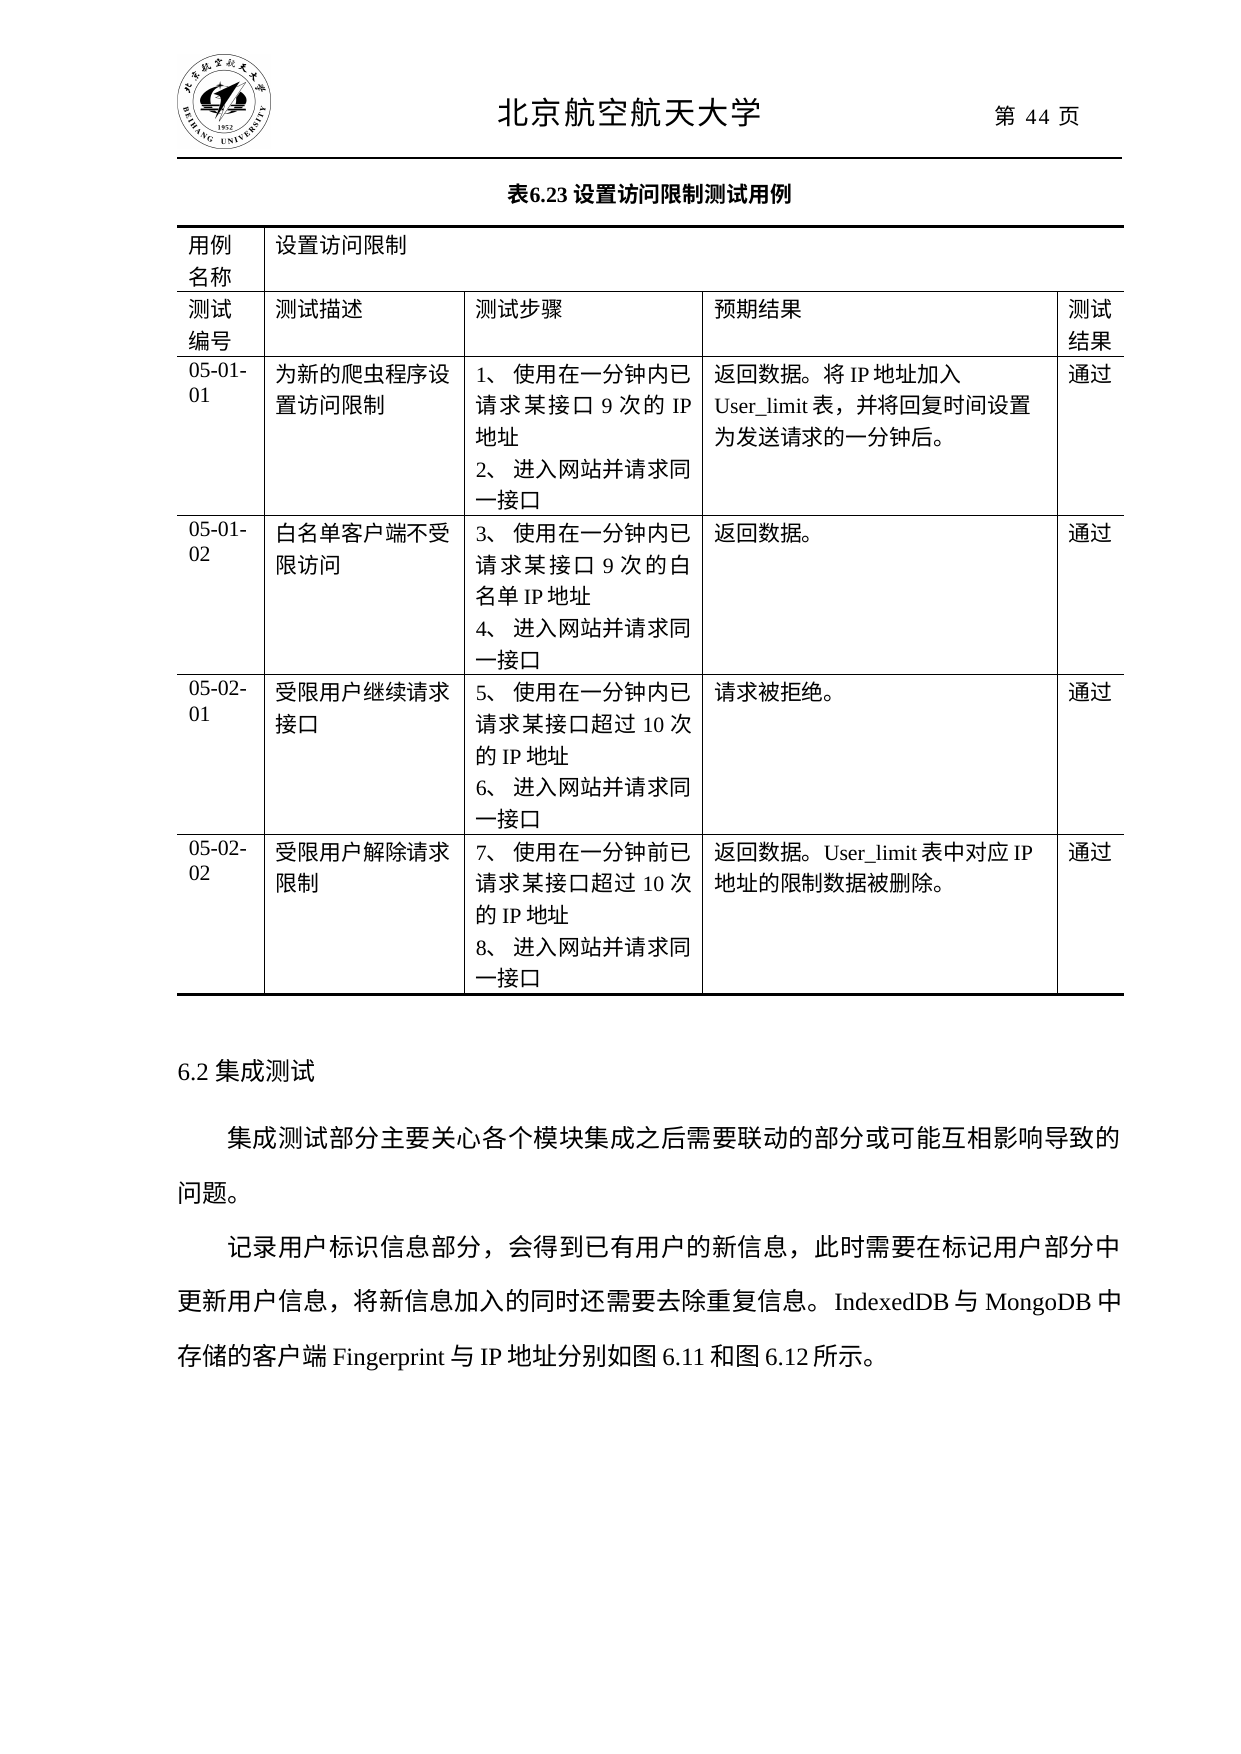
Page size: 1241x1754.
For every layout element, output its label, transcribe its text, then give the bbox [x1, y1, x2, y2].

text 集成测试部分主要关心各个模块集成之后需要联动的部分或可能互相影响导致的问题。 [177, 1119, 1122, 1209]
table_cell 05-01-02 [177, 516, 264, 674]
table_cell 使用在一分钟前已请求某接口超过10次的IP地址 进入网站并请求同一接口 [465, 835, 702, 993]
table_cell 使用在一分钟内已请求某接口9次的白名单IP地址 进入网站并请求同一接口 [465, 516, 702, 674]
table_header 用例名称 [177, 228, 264, 291]
subtitle 集成测试 [177, 1052, 1122, 1088]
table_cell 通过 [1058, 835, 1124, 993]
table_cell 05-02-01 [177, 675, 264, 834]
table_cell 05-02-02 [177, 835, 264, 993]
table_cell 受限用户继续请求接口 [265, 675, 464, 834]
table_cell 通过 [1058, 516, 1124, 674]
table_cell 受限用户解除请求限制 [265, 835, 464, 993]
table_cell 测试步骤 [465, 292, 702, 356]
table_cell 测试描述 [265, 292, 464, 356]
table_cell 05-01-01 [177, 357, 264, 515]
table_cell 测试编号 [177, 292, 264, 356]
table_cell 返回数据。 [703, 516, 1057, 674]
table_cell 测试结果 [1058, 292, 1124, 356]
table_cell 返回数据。User_limit表中对应IP地址的限制数据被删除。 [703, 835, 1057, 993]
table_cell 白名单客户端不受限访问 [265, 516, 464, 674]
table_cell 为新的爬虫程序设置访问限制 [265, 357, 464, 515]
table_cell 通过 [1058, 357, 1124, 515]
table_cell 预期结果 [703, 292, 1057, 356]
table_cell 使用在一分钟内已请求某接口超过10次的IP地址 进入网站并请求同一接口 [465, 675, 702, 834]
table_cell 请求被拒绝。 [703, 675, 1057, 834]
table_header 设置访问限制 [265, 228, 1124, 291]
table_cell 返回数据。将IP地址加入User_limit表，并将回复时间设置为发送请求的一分钟后。 [703, 357, 1057, 515]
picture [177, 54, 271, 149]
table_cell 通过 [1058, 675, 1124, 834]
table_cell 使用在一分钟内已请求某接口9次的IP地址 进入网站并请求同一接口 [465, 357, 702, 515]
